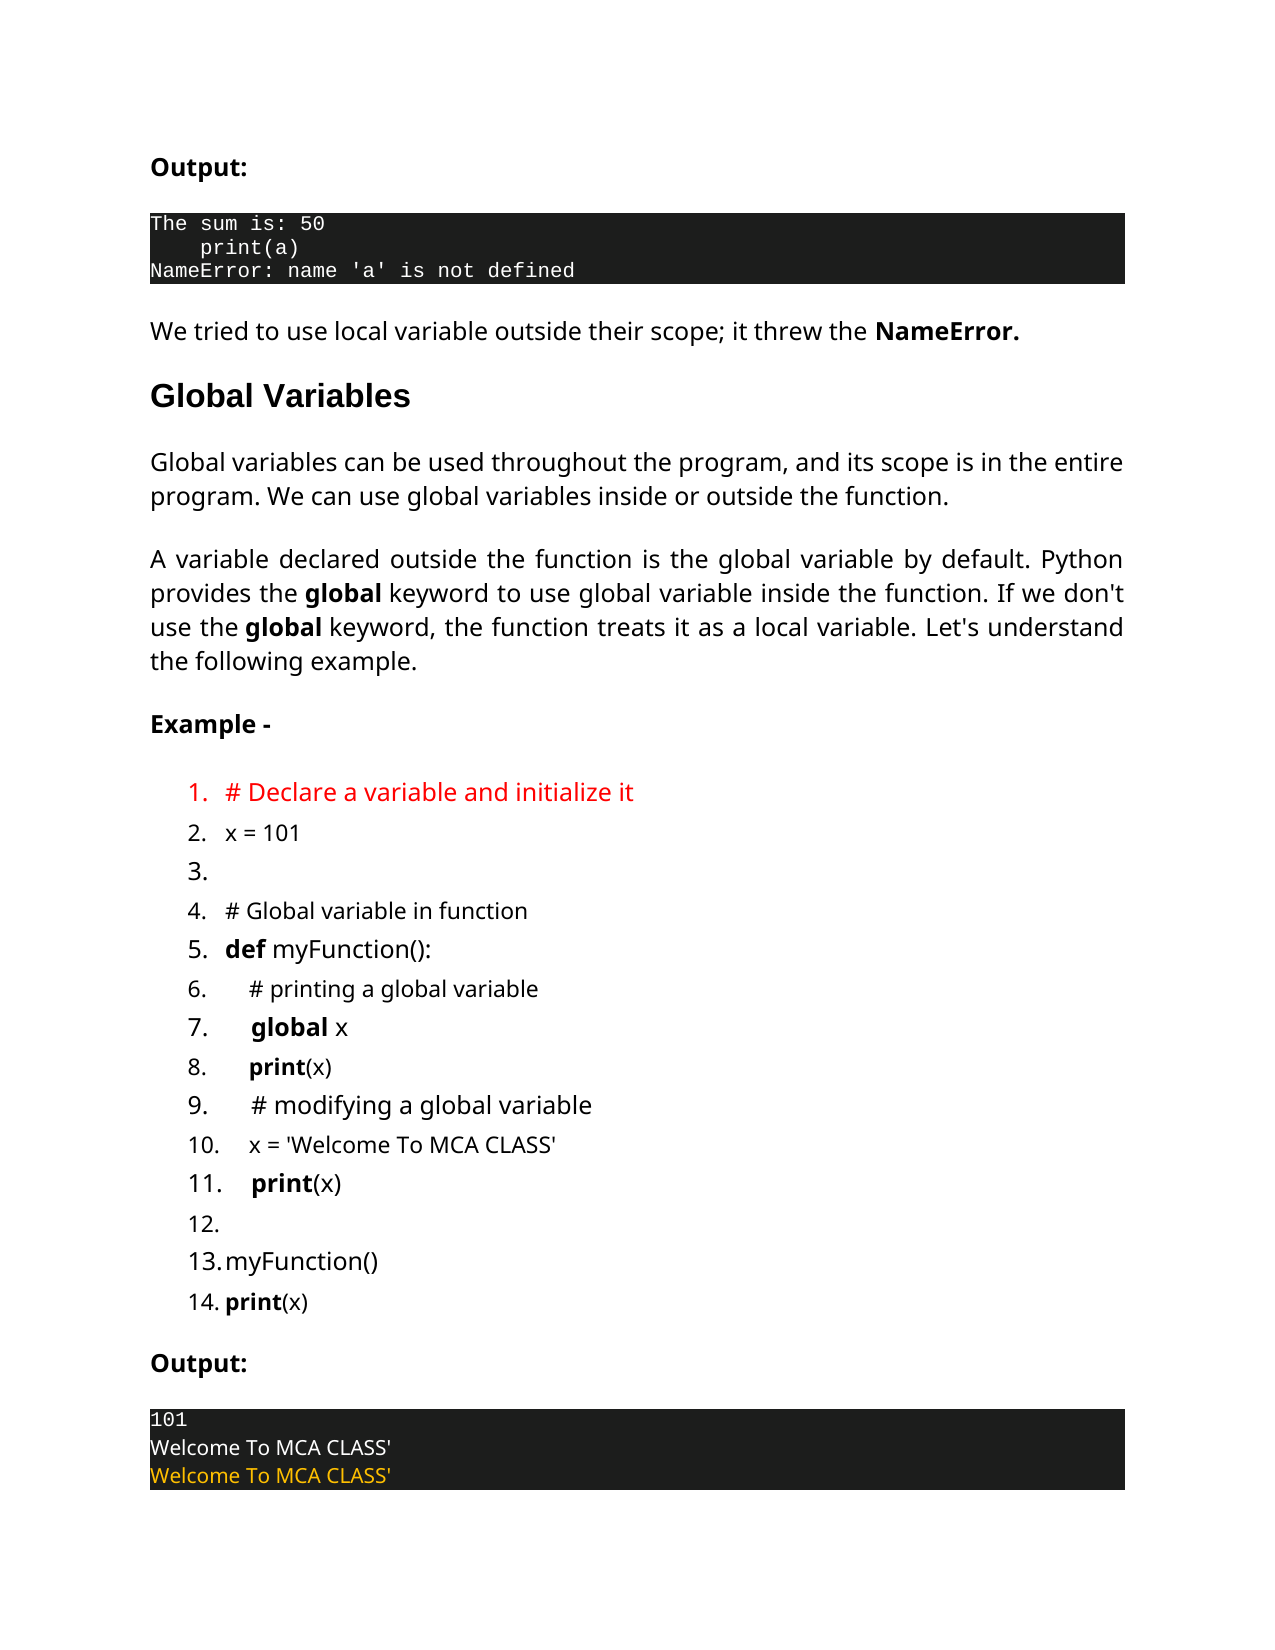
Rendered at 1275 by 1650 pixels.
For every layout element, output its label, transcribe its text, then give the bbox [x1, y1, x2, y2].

text Output: [150, 1346, 1125, 1380]
text Global variables can be used throughout the program, and its scope is in the entire program. We can use global variables inside or outside the function. [150, 444, 1125, 512]
text Welcome To MCA CLASS' [150, 1433, 1125, 1461]
text 101 [150, 1409, 1125, 1433]
text The sum is: 50 [150, 213, 1125, 237]
list print(x) [187, 1043, 1125, 1083]
list myFunction() [187, 1239, 1125, 1278]
text Example - [150, 707, 1125, 741]
text Output: [150, 150, 1125, 184]
list # Declare a variable and initialize it [187, 770, 1125, 809]
list print(x) [187, 1161, 1125, 1200]
text NameError: name 'a' is not defined [150, 261, 1125, 284]
list # modifying a global variable [187, 1083, 1125, 1122]
list x = 101 [187, 809, 1125, 848]
text We tried to use local variable outside their scope; it threw the NameError. [150, 313, 1125, 347]
list x = 'Welcome To MCA CLASS' [187, 1122, 1125, 1161]
text A variable declared outside the function is the global variable by default. Python provides the global keyword to use global variable inside the function. If we don't use the global keyword, the function treats it as a local variable. Let's understand the following example. [150, 541, 1125, 678]
list global x [187, 1004, 1125, 1043]
subtitle Global Variables [150, 377, 1125, 415]
text Welcome To MCA CLASS' [150, 1461, 1125, 1490]
list def myFunction(): [187, 926, 1125, 965]
list # Global variable in function [187, 887, 1125, 926]
text print(a) [150, 237, 1125, 261]
list # printing a global variable [187, 965, 1125, 1004]
list print(x) [187, 1278, 1125, 1317]
